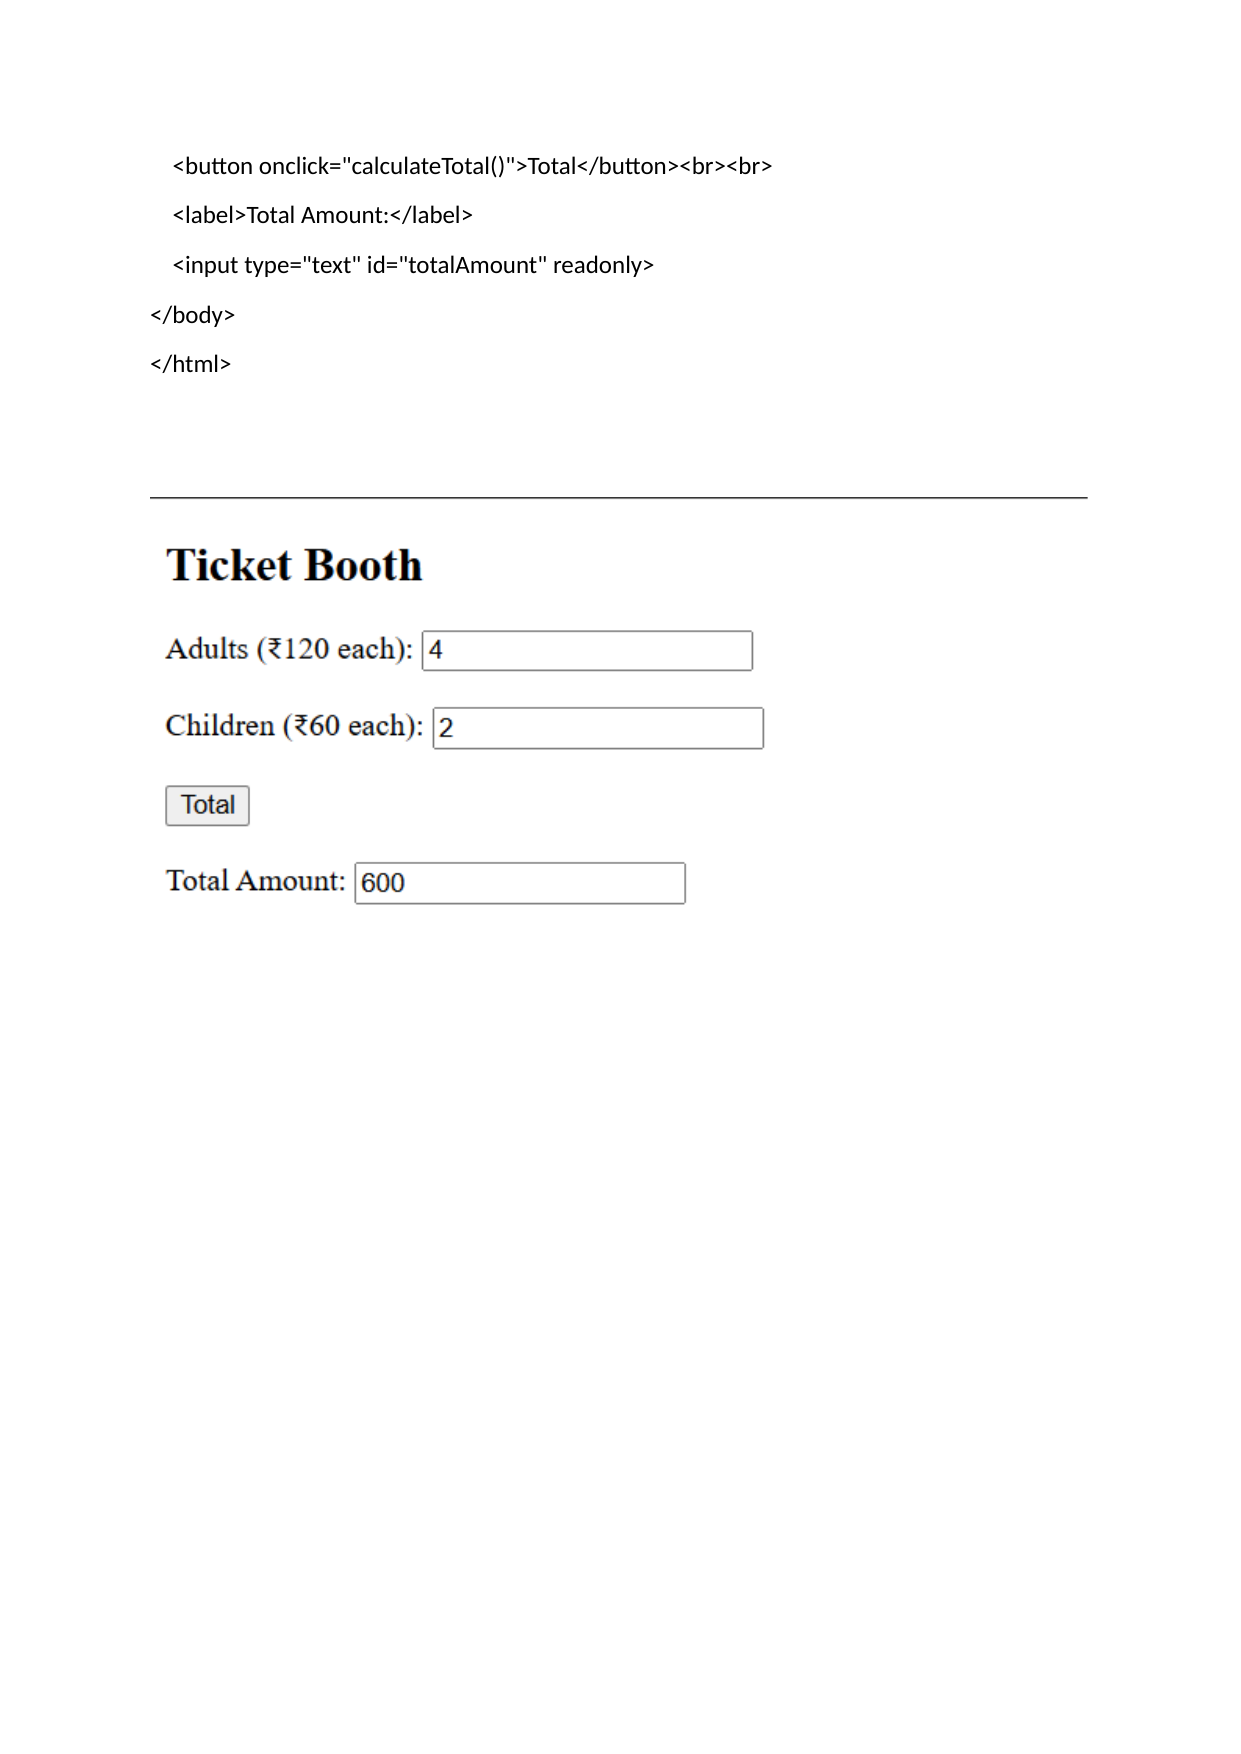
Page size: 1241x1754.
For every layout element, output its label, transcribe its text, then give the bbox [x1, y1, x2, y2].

text <input type="text" id="totalAmount" readonly> [150, 249, 1090, 280]
text </body> [150, 299, 1090, 329]
picture [150, 497, 1088, 1113]
text <button onclick="calculateTotal()">Total</button><br><br> [150, 150, 1090, 181]
text </html> [150, 348, 1090, 379]
text <label>Total Amount:</label> [150, 199, 1090, 230]
